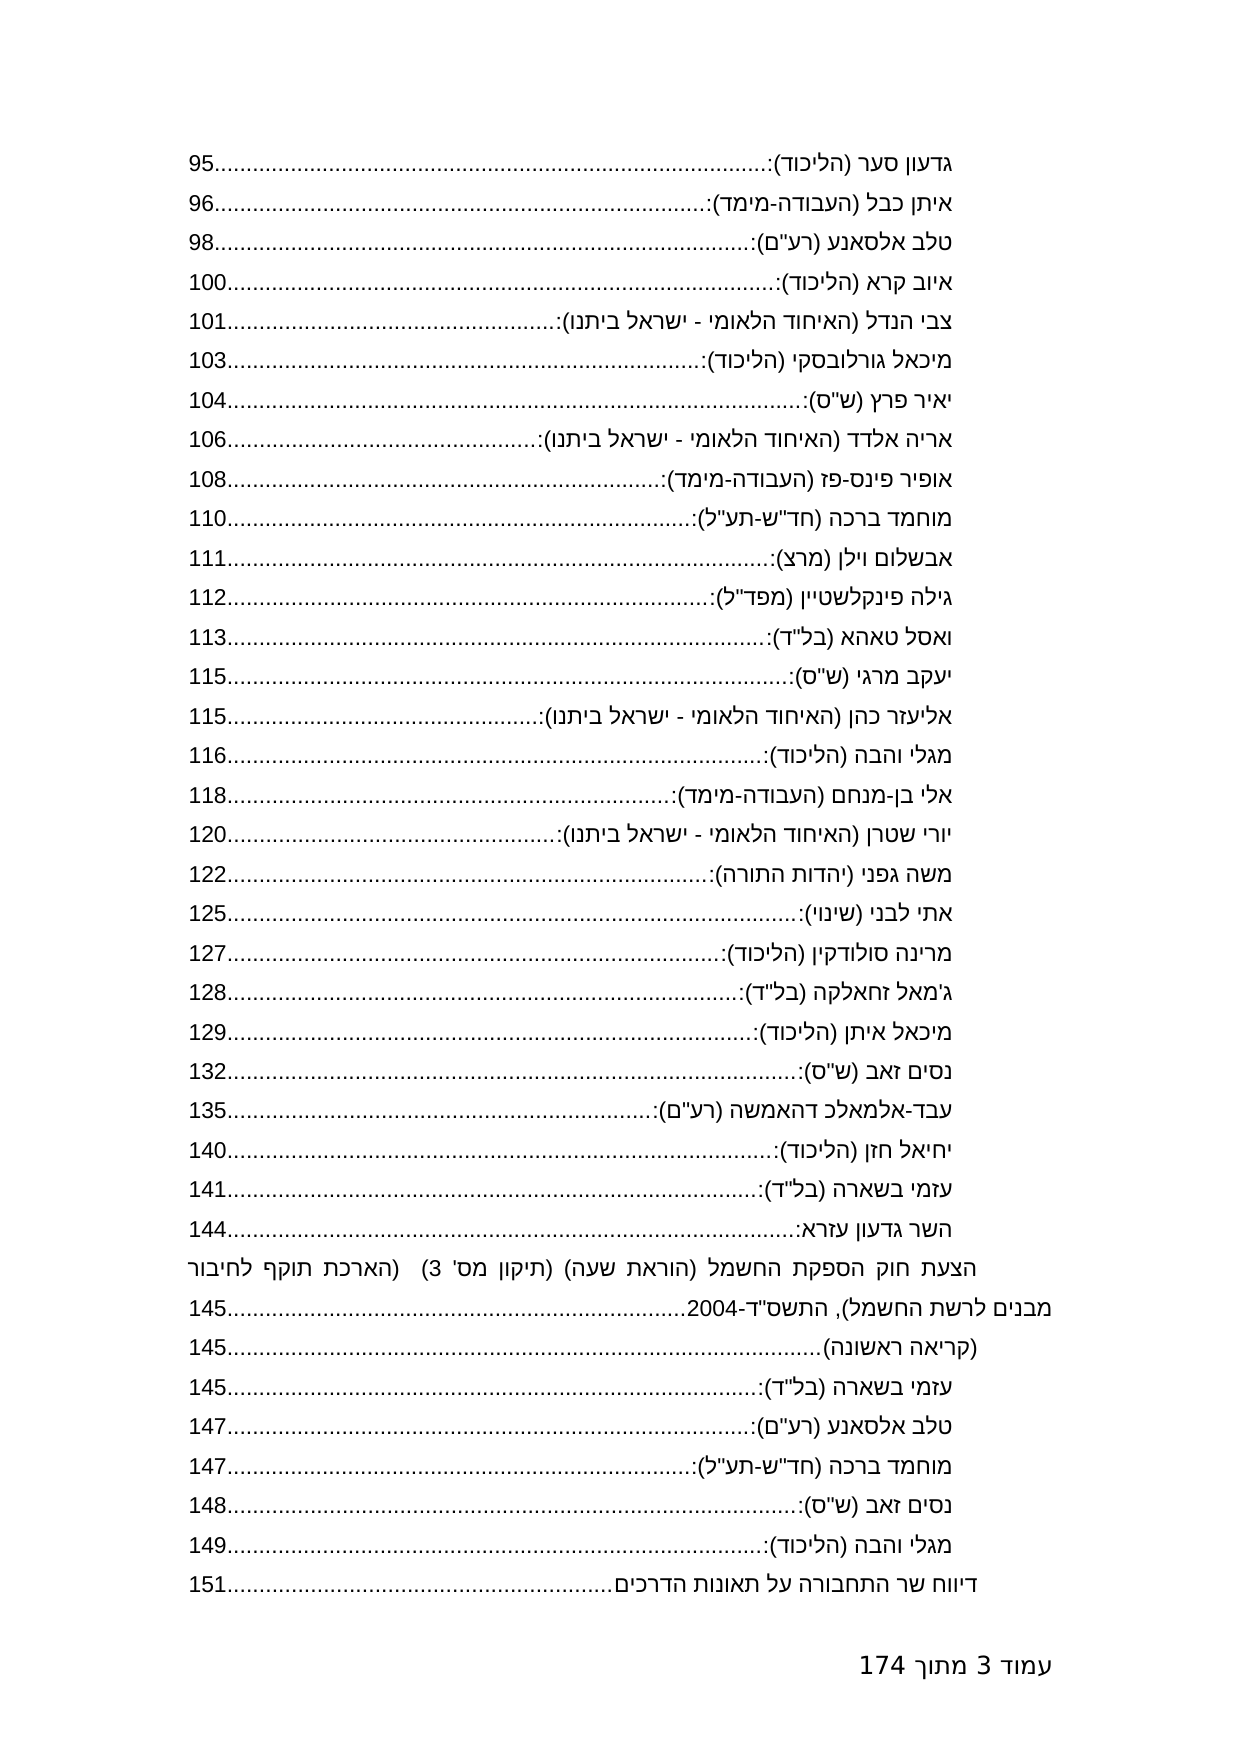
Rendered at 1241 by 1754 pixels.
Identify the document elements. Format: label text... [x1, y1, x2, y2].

text מיכאל איתן (הליכוד): 129 [187, 1018, 1028, 1045]
text צבי הנדל (האיחוד הלאומי - ישראל ביתנו): 101 [187, 308, 1028, 334]
text עזמי בשארה (בל"ד): 141 [187, 1176, 1028, 1203]
text איתן כבל (העבודה-מימד): 96 [187, 189, 1028, 216]
text טלב אלסאנע (רע"ם): 98 [187, 229, 1028, 255]
text יאיר פרץ (ש"ס): 104 [187, 387, 1028, 413]
text יחיאל חזן (הליכוד): 140 [187, 1137, 1028, 1163]
text (קריאה ראשונה) 145 [187, 1334, 1053, 1361]
text ג'מאל זחאלקה (בל"ד): 128 [187, 979, 1028, 1005]
text משה גפני (יהדות התורה): 122 [187, 861, 1028, 887]
text מגלי והבה (הליכוד): 149 [187, 1532, 1028, 1558]
text דיווח שר התחבורה על תאונות הדרכים 151 [187, 1571, 1053, 1598]
text מרינה סולודקין (הליכוד): 127 [187, 939, 1028, 966]
text אלי בן-מנחם (העבודה-מימד): 118 [187, 782, 1028, 808]
text נסים זאב (ש"ס): 132 [187, 1058, 1028, 1084]
text מוחמד ברכה (חד"ש-תע"ל): 147 [187, 1453, 1028, 1479]
text אליעזר כהן (האיחוד הלאומי - ישראל ביתנו): 115 [187, 703, 1028, 729]
text אתי לבני (שינוי): 125 [187, 900, 1028, 926]
text אבשלום וילן (מרצ): 111 [187, 545, 1028, 571]
text יעקב מרגי (ש"ס): 115 [187, 663, 1028, 689]
text השר גדעון עזרא: 144 [187, 1216, 1028, 1242]
text ואסל טאהא (בל"ד): 113 [187, 624, 1028, 650]
text טלב אלסאנע (רע"ם): 147 [187, 1413, 1028, 1440]
text יורי שטרן (האיחוד הלאומי - ישראל ביתנו): 120 [187, 821, 1028, 847]
text מגלי והבה (הליכוד): 116 [187, 742, 1028, 768]
text מיכאל גורלובסקי (הליכוד): 103 [187, 347, 1028, 374]
text הצעת חוק הספקת החשמל (הוראת שעה) (תיקון מס' 3) (הארכת תוקף לחיבור מבנים לרשת החשמל), התשס"ד-2004 145 [187, 1255, 1053, 1321]
text אריה אלדד (האיחוד הלאומי - ישראל ביתנו): 106 [187, 426, 1028, 453]
text גילה פינקלשטיין (מפד"ל): 112 [187, 584, 1028, 611]
text עבד-אלמאלכ דהאמשה (רע"ם): 135 [187, 1097, 1028, 1124]
text נסים זאב (ש"ס): 148 [187, 1492, 1028, 1519]
text איוב קרא (הליכוד): 100 [187, 268, 1028, 295]
text גדעון סער (הליכוד): 95 [187, 150, 1028, 176]
text עזמי בשארה (בל"ד): 145 [187, 1374, 1028, 1400]
text אופיר פינס-פז (העבודה-מימד): 108 [187, 466, 1028, 492]
text מוחמד ברכה (חד"ש-תע"ל): 110 [187, 505, 1028, 532]
